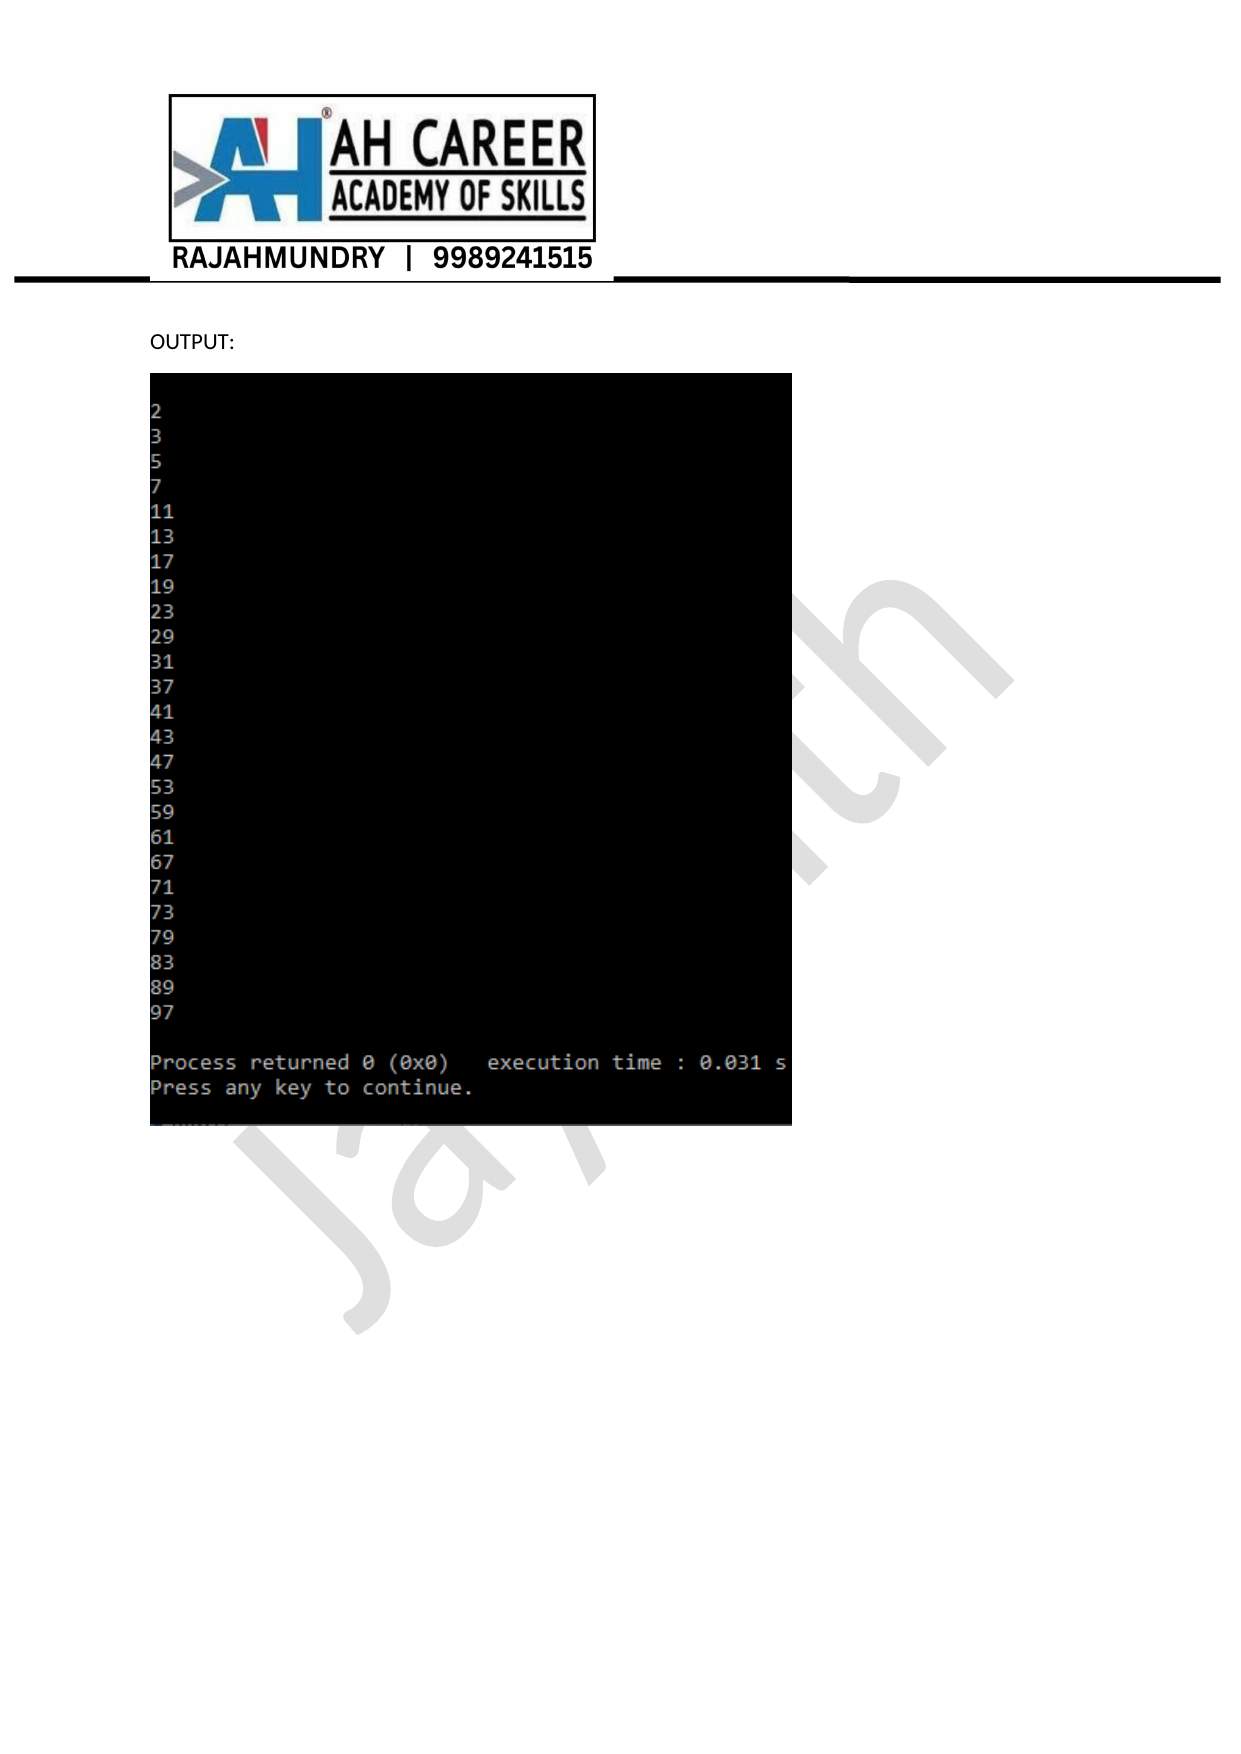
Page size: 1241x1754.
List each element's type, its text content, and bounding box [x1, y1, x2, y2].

picture [150, 73, 614, 281]
picture [150, 373, 792, 1126]
text OUTPUT: [150, 327, 1090, 355]
